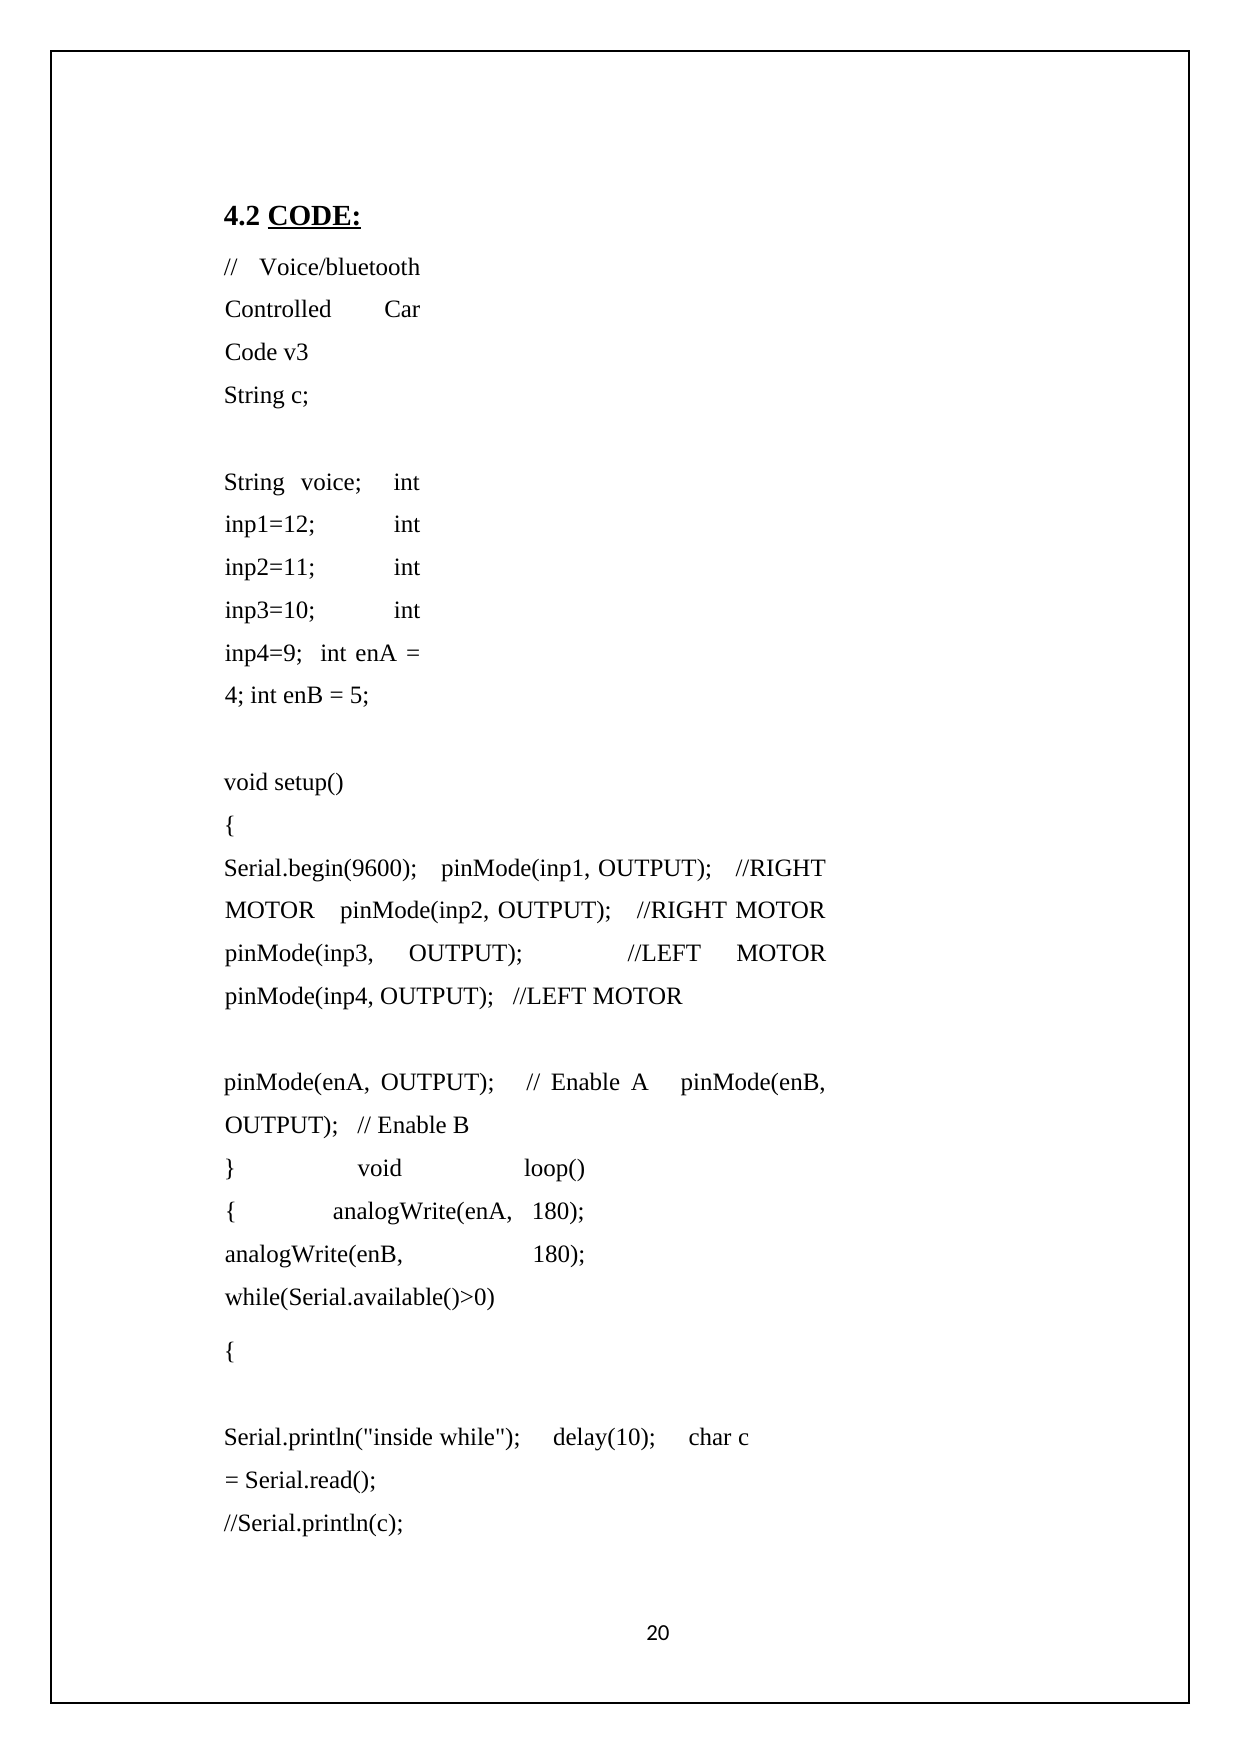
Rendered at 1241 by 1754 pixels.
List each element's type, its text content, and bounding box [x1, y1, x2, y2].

text String c; [223, 380, 420, 409]
text // Voice/bluetooth Controlled Car Code v3 [223, 252, 420, 366]
text Serial.begin(9600); pinMode(inp1, OUTPUT); //RIGHT MOTOR pinMode(inp2, OUTPUT); //RIGHT MOTOR pinMode(inp3, OUTPUT); //LEFT MOTOR pinMode(inp4, OUTPUT); //LEFT MOTOR [223, 853, 827, 1010]
text Serial.println("inside while"); delay(10); char c = Serial.read(); [223, 1422, 750, 1494]
text pinMode(enA, OUTPUT); // Enable A pinMode(enB, OUTPUT); // Enable B [223, 1067, 827, 1139]
text 4.2 CODE: [223, 198, 1089, 232]
text { [223, 1336, 827, 1365]
text String voice; int inp1=12; int inp2=11; int inp3=10; int inp4=9; int enA = 4; int enB = 5; [223, 467, 420, 709]
text //Serial.println(c); [223, 1508, 827, 1537]
text } void loop() { analogWrite(enA, 180); analogWrite(enB, 180); while(Serial.available()>0) [223, 1153, 585, 1310]
text { [223, 810, 827, 838]
text void setup() [223, 767, 405, 795]
